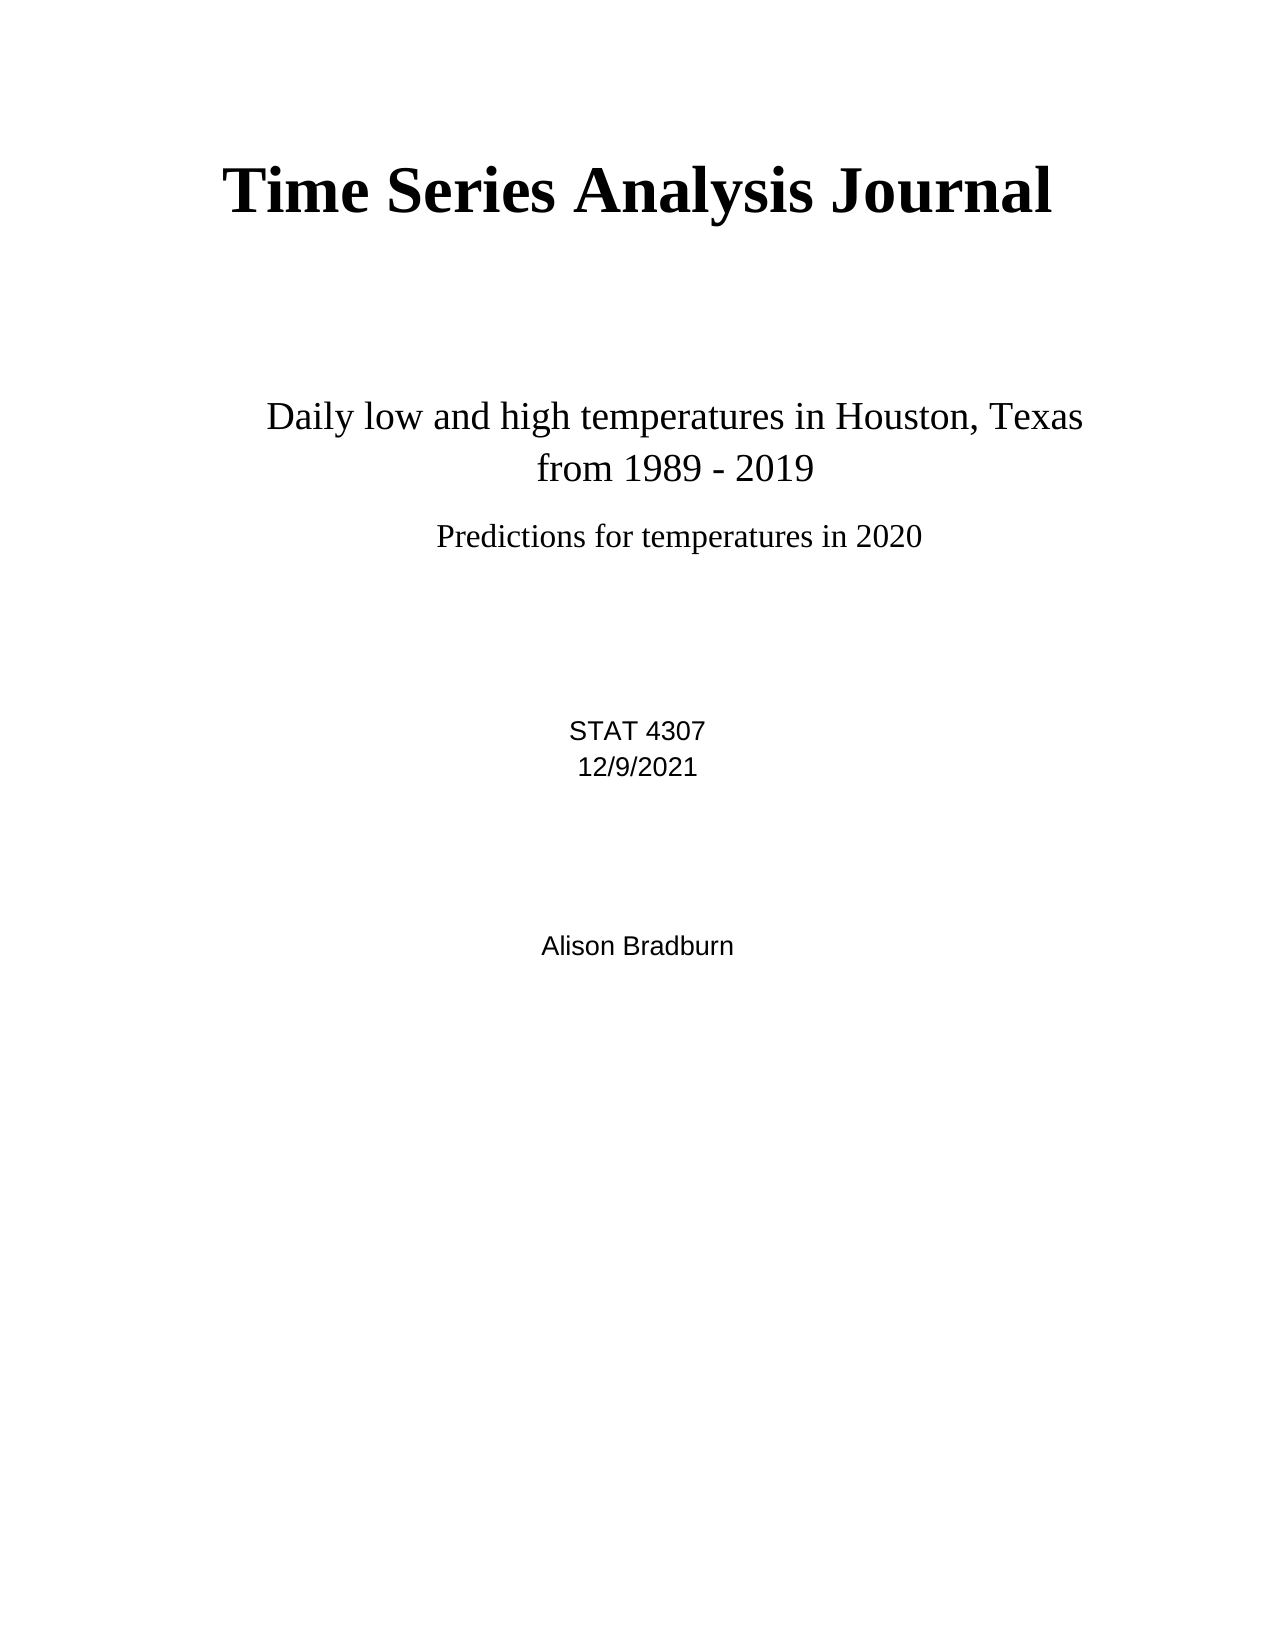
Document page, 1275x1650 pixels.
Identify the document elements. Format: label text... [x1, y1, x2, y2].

text Predictions for temperatures in 2020 [225, 516, 1125, 554]
text Time Series Analysis Journal [150, 150, 1125, 227]
text 12/9/2021 [150, 751, 1125, 782]
text Alison Bradburn [150, 930, 1125, 962]
text STAT 4307 [150, 715, 1125, 746]
text Daily low and high temperatures in Houston, Texas from 1989 - 2019 [225, 392, 1125, 490]
